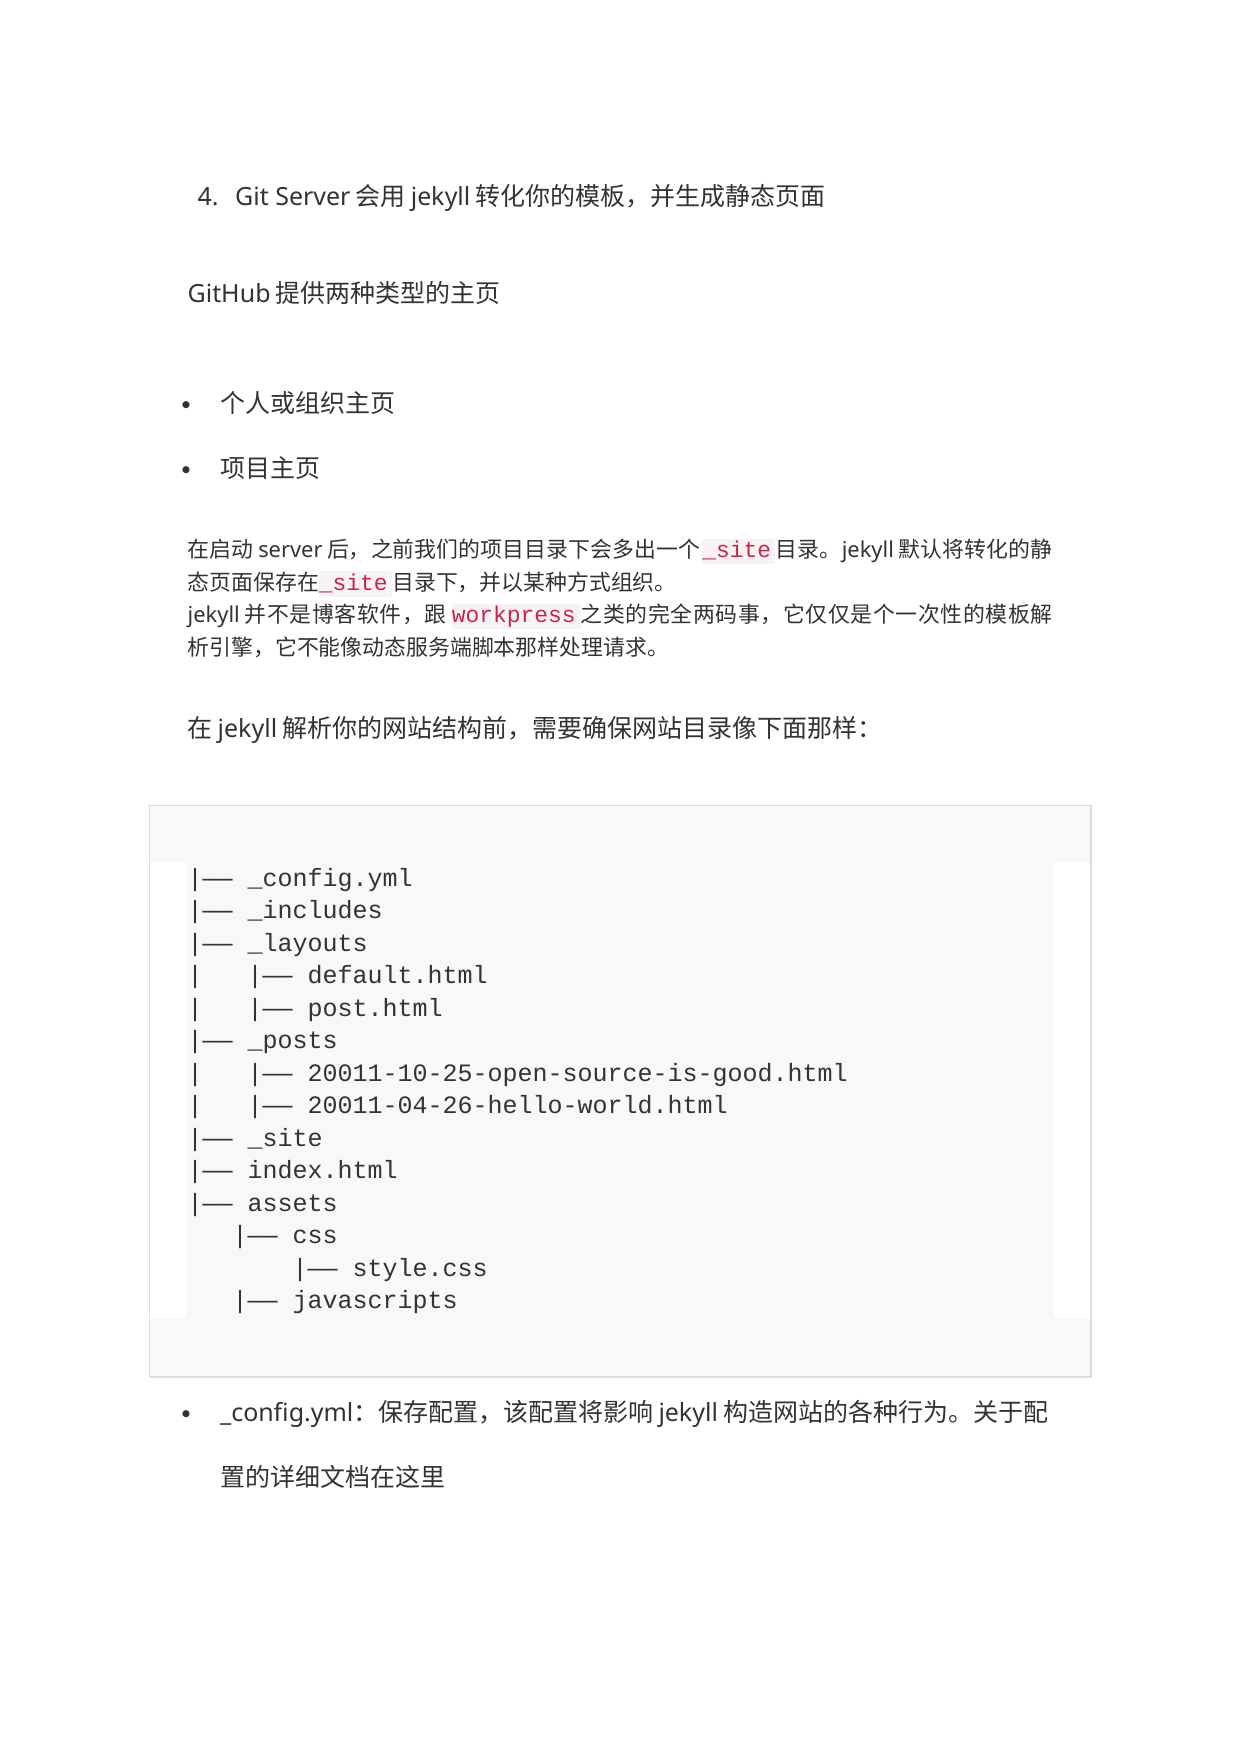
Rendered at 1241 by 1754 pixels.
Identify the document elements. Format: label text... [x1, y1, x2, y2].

text |—— style.css [187, 1253, 1053, 1286]
text |—— _layouts [187, 928, 1053, 961]
text | |—— post.html [187, 993, 1053, 1026]
text |—— _config.yml [187, 863, 1053, 896]
text | |—— 20011-04-26-hello-world.html [187, 1091, 1053, 1123]
text jekyll并不是博客软件，跟workpress之类的完全两码事，它仅仅是个一次性的模板解析引擎，它不能像动态服务端脚本那样处理请求。 [187, 597, 1053, 662]
list 项目主页 [182, 434, 1053, 499]
text |—— assets [187, 1188, 1053, 1221]
text 在jekyll解析你的网站结构前，需要确保网站目录像下面那样： [187, 694, 1053, 759]
list _config.yml：保存配置，该配置将影响jekyll构造网站的各种行为。关于配置的详细文档在这里 [182, 1378, 1053, 1508]
text |—— _site [187, 1123, 1053, 1156]
text |—— _posts [187, 1026, 1053, 1058]
list Git Server会用jekyll转化你的模板，并生成静态页面 [197, 162, 1053, 227]
text |—— index.html [187, 1156, 1053, 1188]
list 个人或组织主页 [182, 369, 1053, 434]
text 在启动server后，之前我们的项目目录下会多出一个_site目录。jekyll默认将转化的静态页面保存在_site目录下，并以某种方式组织。 [187, 532, 1053, 597]
text | |—— 20011-10-25-open-source-is-good.html [187, 1058, 1053, 1091]
text |—— css [187, 1221, 1053, 1253]
text GitHub提供两种类型的主页 [187, 259, 1053, 324]
text |—— _includes [187, 896, 1053, 928]
text | |—— default.html [187, 961, 1053, 993]
